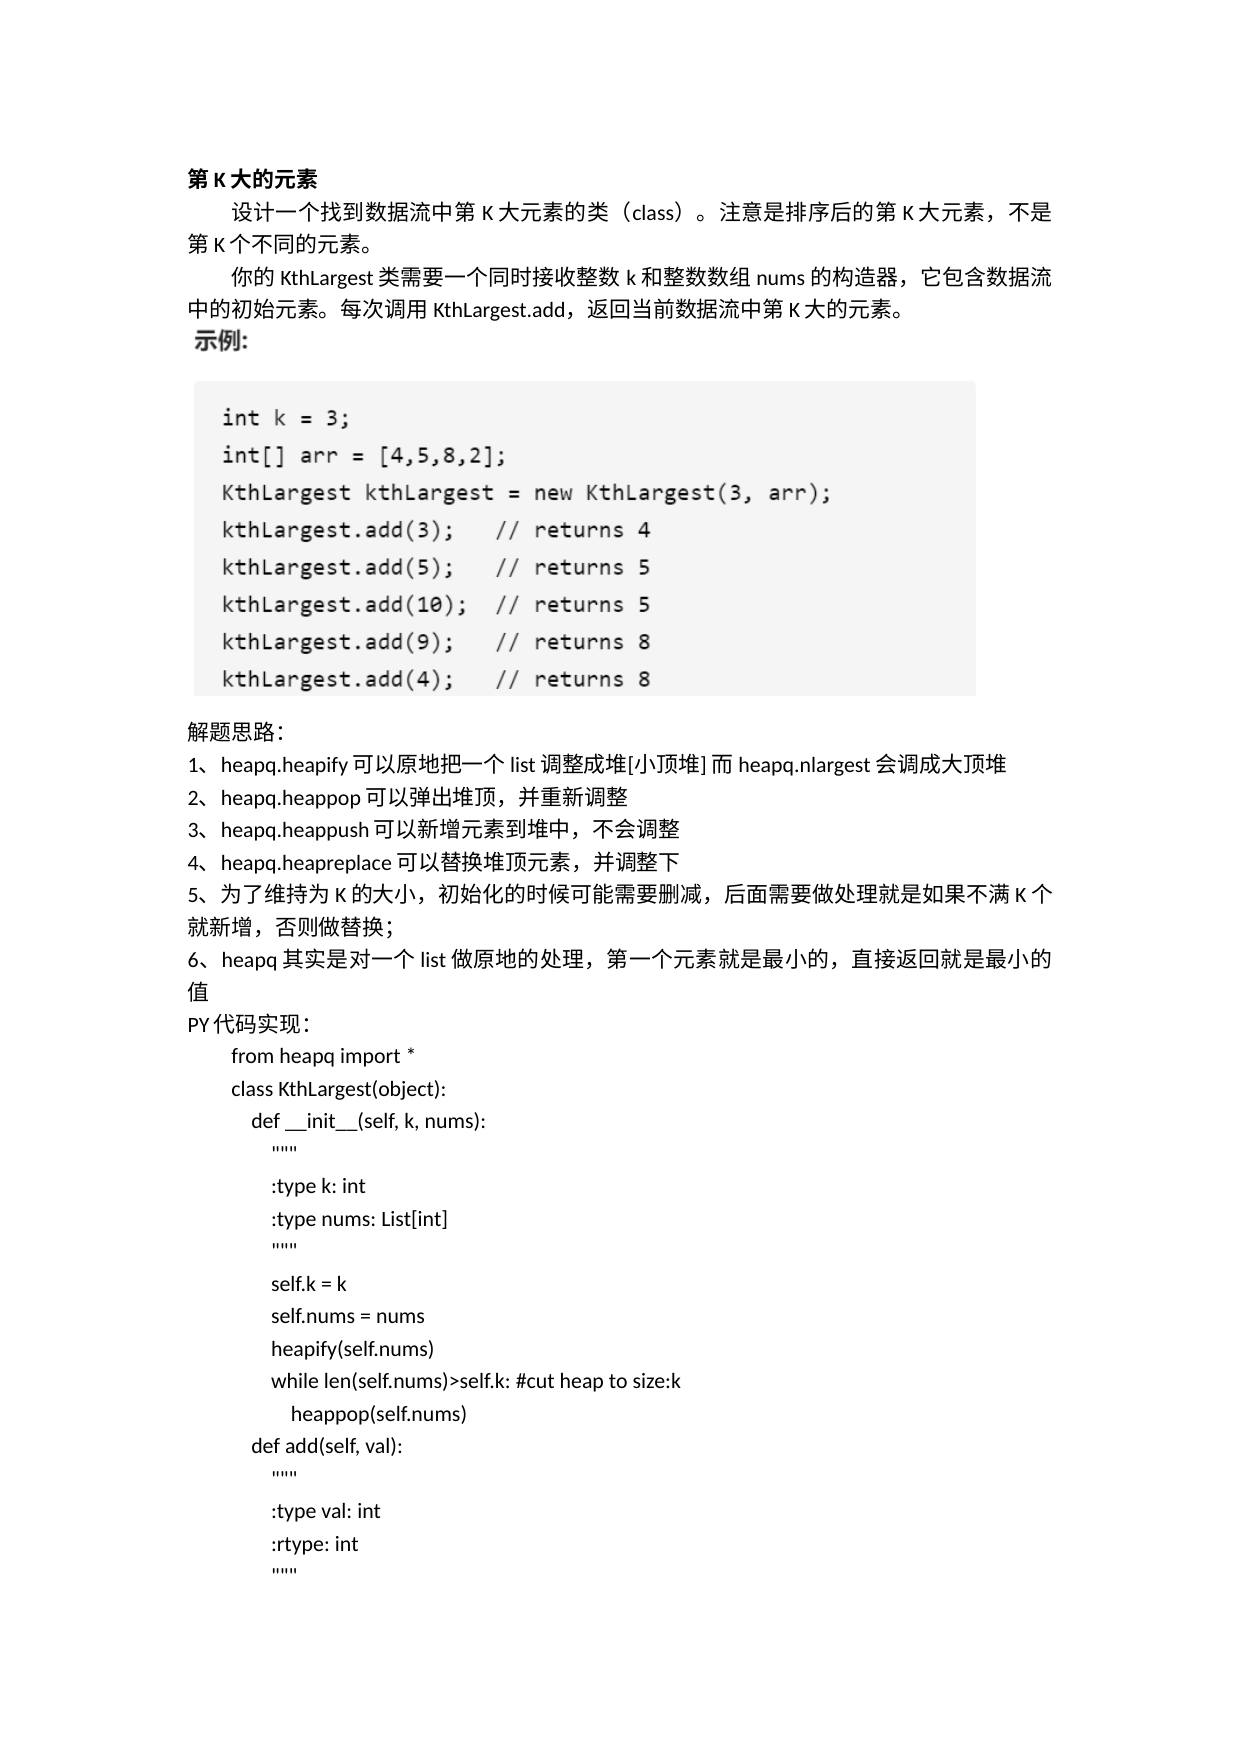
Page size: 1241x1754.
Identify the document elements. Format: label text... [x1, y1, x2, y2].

text 解题思路： [187, 714, 1053, 747]
text :type val: int [187, 1494, 1053, 1527]
text :type k: int [187, 1169, 1053, 1202]
text PY代码实现： [187, 1007, 1053, 1039]
text 3、heapq.heappush可以新增元素到堆中，不会调整 [187, 812, 1053, 844]
text :type nums: List[int] [187, 1202, 1053, 1234]
text 第K大的元素 [187, 162, 1053, 194]
text class KthLargest(object): [187, 1072, 1053, 1104]
text while len(self.nums)>self.k: #cut heap to size:k [187, 1364, 1053, 1397]
text def add(self, val): [187, 1429, 1053, 1462]
text self.k = k [187, 1267, 1053, 1299]
text 4、heapq.heapreplace可以替换堆顶元素，并调整下 [187, 844, 1053, 877]
text 5、为了维持为K的大小，初始化的时候可能需要删减，后面需要做处理就是如果不满K个就新增，否则做替换； [187, 877, 1053, 942]
text heapify(self.nums) [187, 1332, 1053, 1364]
text """ [187, 1462, 1053, 1494]
text heappop(self.nums) [187, 1397, 1053, 1429]
text self.nums = nums [187, 1299, 1053, 1332]
text 设计一个找到数据流中第K大元素的类（class）。注意是排序后的第K大元素，不是第K个不同的元素。 [187, 194, 1053, 259]
text 你的 KthLargest 类需要一个同时接收整数 k 和整数数组nums 的构造器，它包含数据流中的初始元素。每次调用 KthLargest.add，返回当前数据流中第K大的元素。 [187, 259, 1053, 324]
text """ [187, 1559, 1053, 1592]
text """ [187, 1137, 1053, 1169]
text :rtype: int [187, 1527, 1053, 1559]
text """ [187, 1234, 1053, 1267]
picture [187, 324, 998, 696]
text def __init__(self, k, nums): [187, 1104, 1053, 1137]
text from heapq import * [187, 1039, 1053, 1072]
text 6、heapq其实是对一个list做原地的处理，第一个元素就是最小的，直接返回就是最小的值 [187, 942, 1053, 1007]
text 1、heapq.heapify可以原地把一个list调整成堆[小顶堆] 而 heapq.nlargest 会调成大顶堆 [187, 747, 1053, 779]
text 2、heapq.heappop可以弹出堆顶，并重新调整 [187, 779, 1053, 812]
